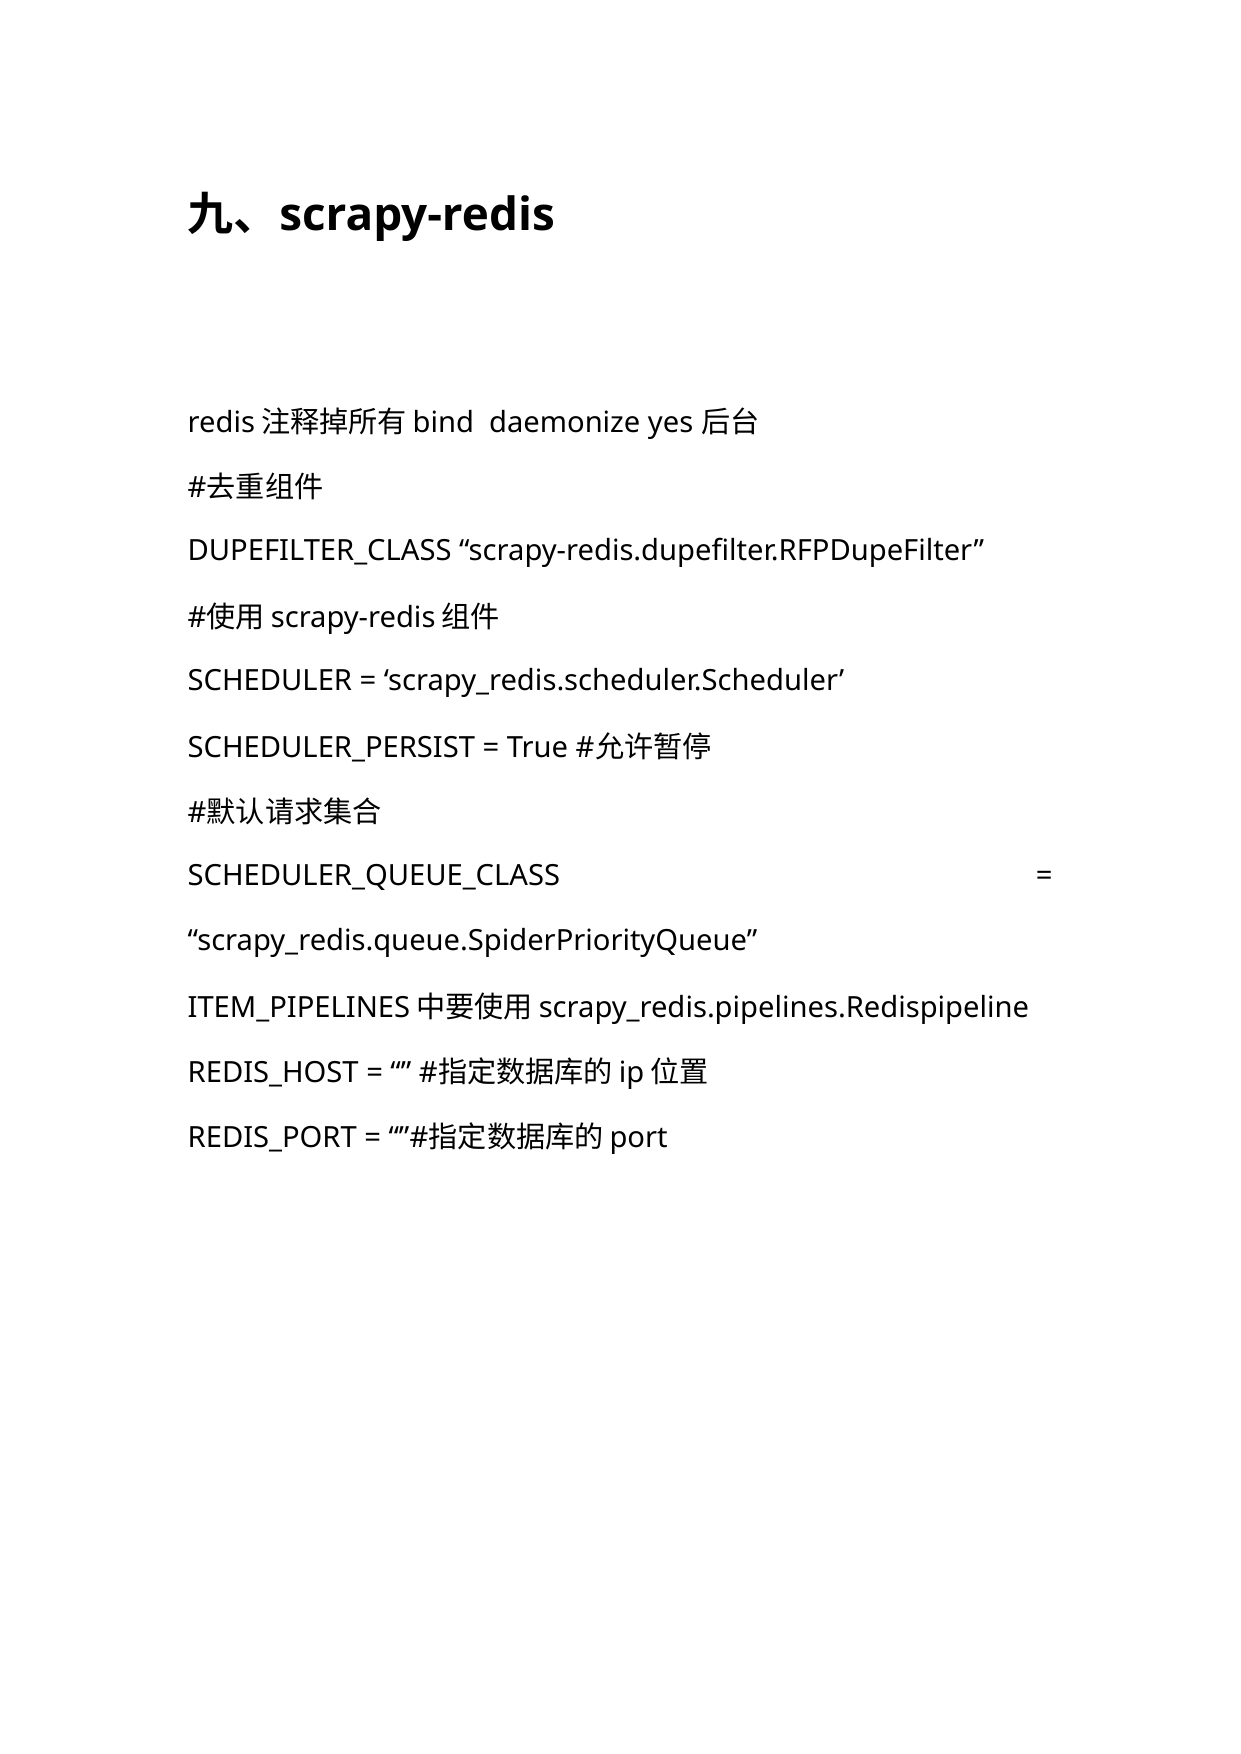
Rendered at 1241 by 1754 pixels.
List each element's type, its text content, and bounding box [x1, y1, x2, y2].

text #去重组件 [187, 452, 1053, 517]
subtitle scrapy-redis [187, 162, 1053, 259]
text ITEM_PIPELINES中要使用scrapy_redis.pipelines.Redispipeline [187, 972, 1053, 1037]
text SCHEDULER_QUEUE_CLASS = “scrapy_redis.queue.SpiderPriorityQueue” [187, 842, 1053, 972]
text redis注释掉所有bind daemonize yes 后台 [187, 387, 1053, 452]
text SCHEDULER_PERSIST = True #允许暂停 [187, 712, 1053, 777]
text REDIS_PORT = “”#指定数据库的port [187, 1102, 1053, 1167]
text SCHEDULER = ‘scrapy_redis.scheduler.Scheduler’ [187, 647, 1053, 712]
text #使用scrapy-redis组件 [187, 582, 1053, 647]
text DUPEFILTER_CLASS “scrapy-redis.dupefilter.RFPDupeFilter” [187, 517, 1053, 582]
text REDIS_HOST = “” #指定数据库的ip位置 [187, 1037, 1053, 1102]
text #默认请求集合 [187, 777, 1053, 842]
